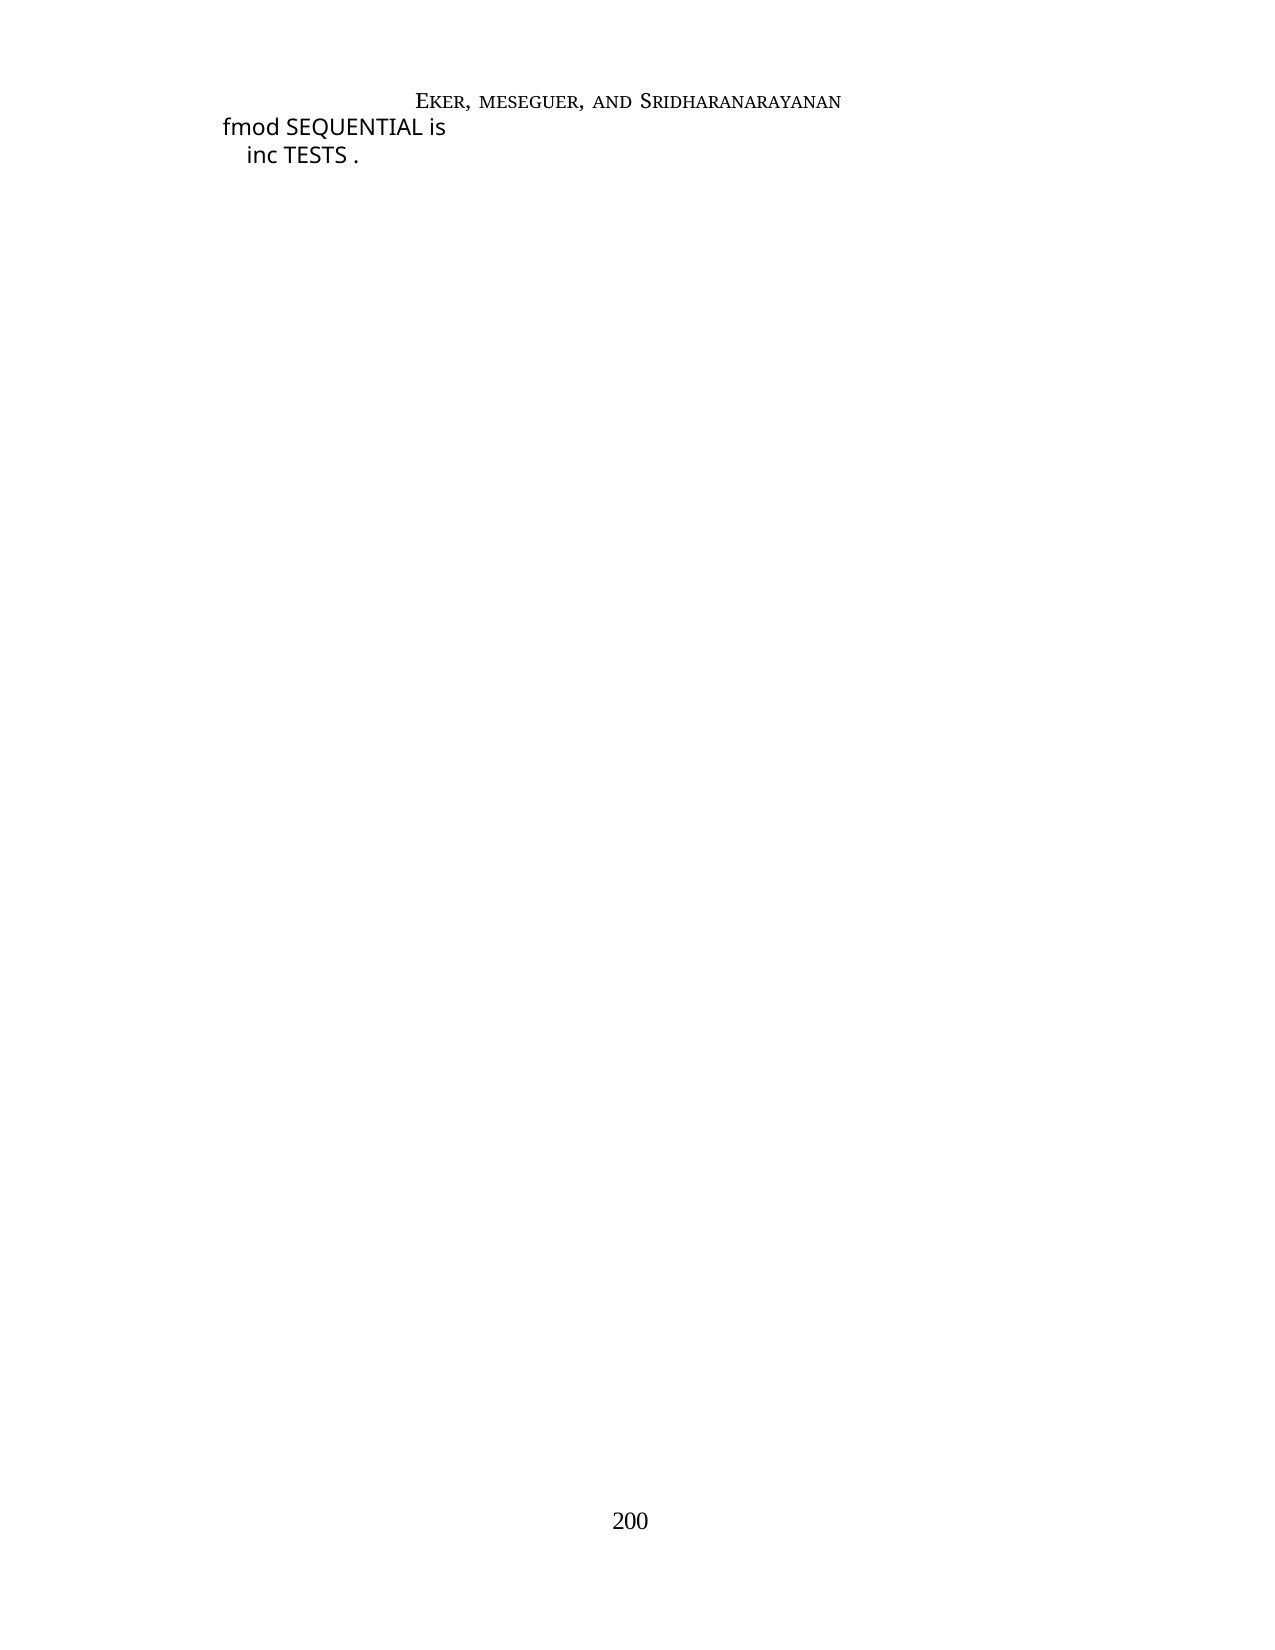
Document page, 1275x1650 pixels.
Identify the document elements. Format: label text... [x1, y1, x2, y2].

text fmod SEQUENTIAL is inc TESTS . [222, 112, 462, 170]
